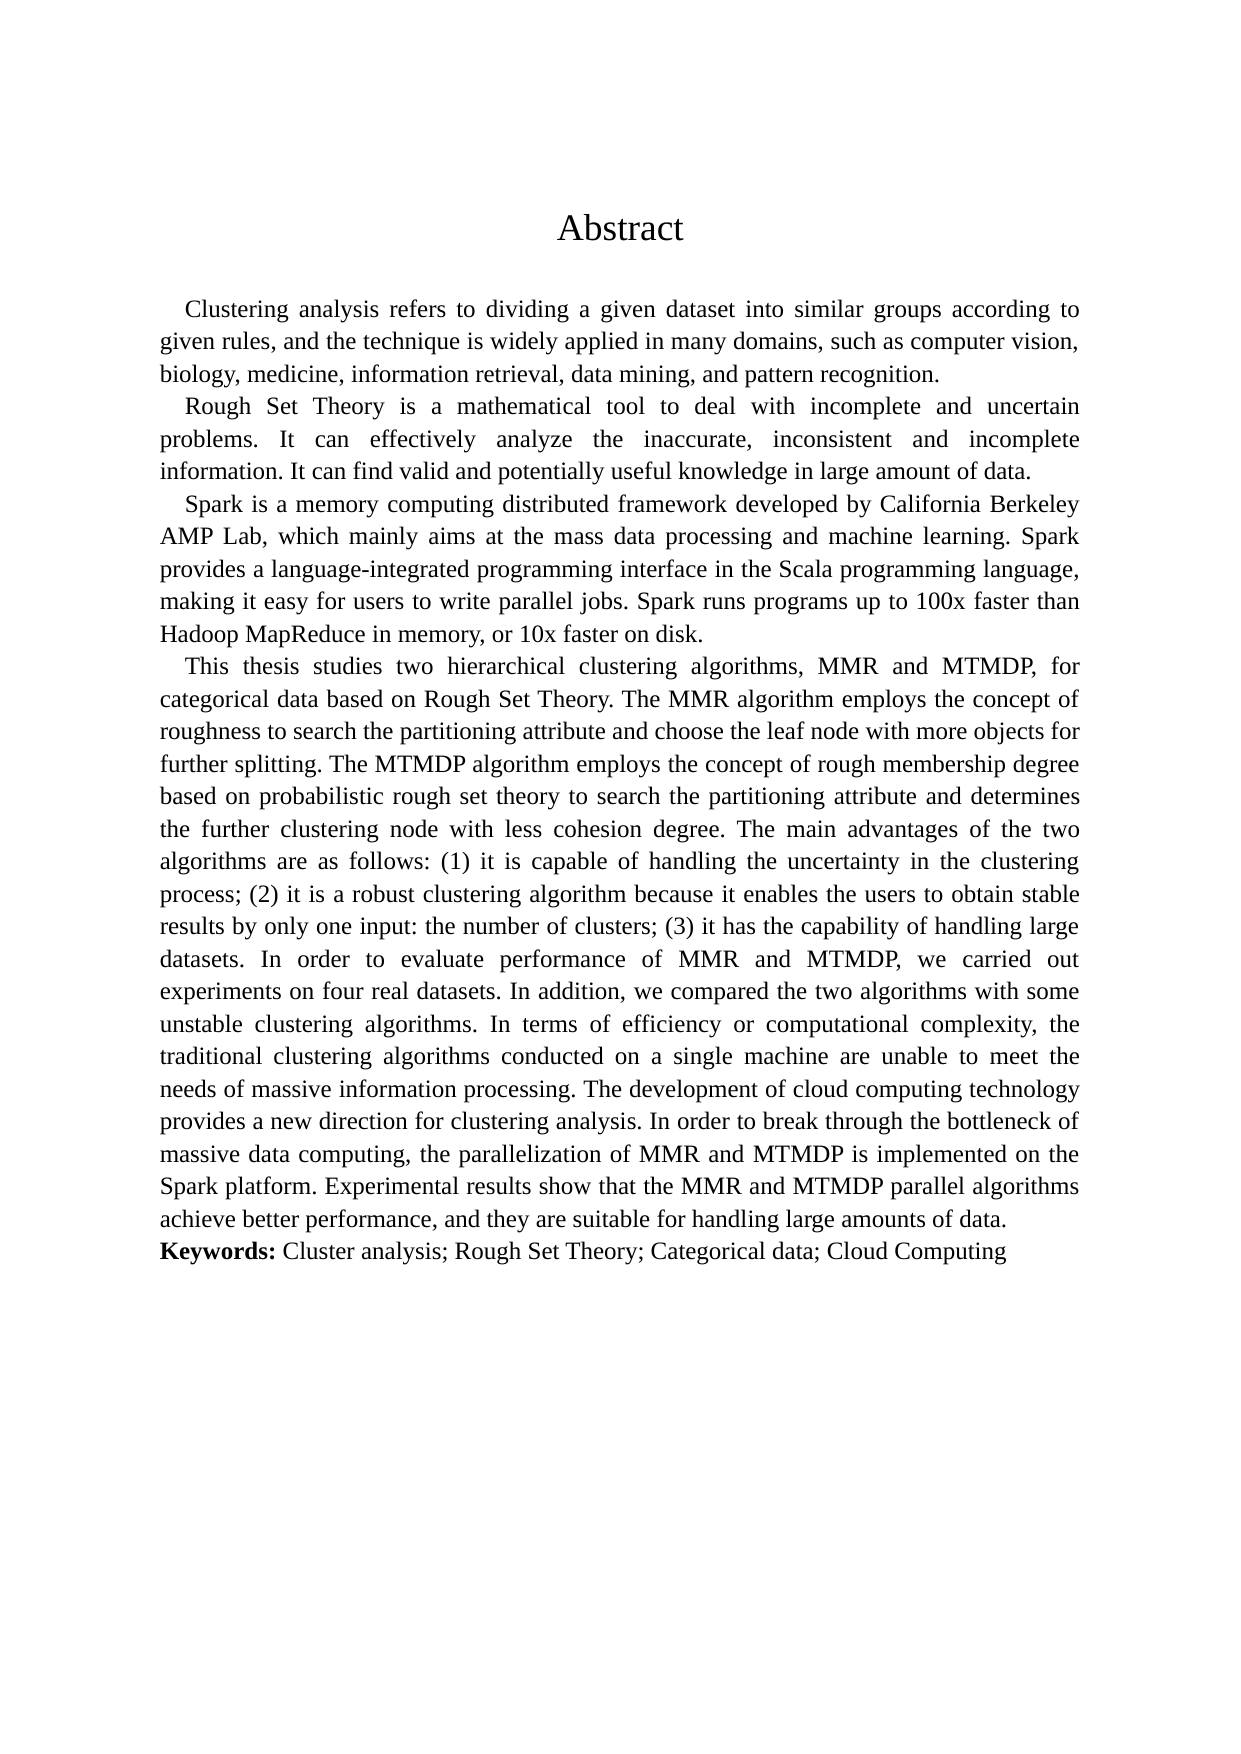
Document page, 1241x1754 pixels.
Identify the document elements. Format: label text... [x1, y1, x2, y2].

text Rough Set Theory is a mathematical tool to deal with incomplete and uncertain problems. It can effectively analyze the inaccurate, inconsistent and incomplete information. It can find valid and potentially useful knowledge in large amount of data. [159, 389, 1081, 487]
text Keywords: Cluster analysis; Rough Set Theory; Categorical data; Cloud Computing [159, 1234, 1081, 1267]
subtitle Abstract [159, 194, 1081, 259]
text Clustering analysis refers to dividing a given dataset into similar groups according to given rules, and the technique is widely applied in many domains, such as computer vision, biology, medicine, information retrieval, data mining, and pattern recognition. [159, 292, 1081, 389]
text This thesis studies two hierarchical clustering algorithms, MMR and MTMDP, for categorical data based on Rough Set Theory. The MMR algorithm employs the concept of roughness to search the partitioning attribute and choose the leaf node with more objects for further splitting. The MTMDP algorithm employs the concept of rough membership degree based on probabilistic rough set theory to search the partitioning attribute and determines the further clustering node with less cohesion degree. The main advantages of the two algorithms are as follows: (1) it is capable of handling the uncertainty in the clustering process; (2) it is a robust clustering algorithm because it enables the users to obtain stable results by only one input: the number of clusters; (3) it has the capability of handling large datasets. In order to evaluate performance of MMR and MTMDP, we carried out experiments on four real datasets. In addition, we compared the two algorithms with some unstable clustering algorithms. In terms of efficiency or computational complexity, the traditional clustering algorithms conducted on a single machine are unable to meet the needs of massive information processing. The development of cloud computing technology provides a new direction for clustering analysis. In order to break through the bottleneck of massive data computing, the parallelization of MMR and MTMDP is implemented on the Spark platform. Experimental results show that the MMR and MTMDP parallel algorithms achieve better performance, and they are suitable for handling large amounts of data. [159, 649, 1081, 1234]
text Spark is a memory computing distributed framework developed by California Berkeley AMP Lab, which mainly aims at the mass data processing and machine learning. Spark provides a language-integrated programming interface in the Scala programming language, making it easy for users to write parallel jobs. Spark runs programs up to 100x faster than Hadoop MapReduce in memory, or 10x faster on disk. [159, 487, 1081, 649]
